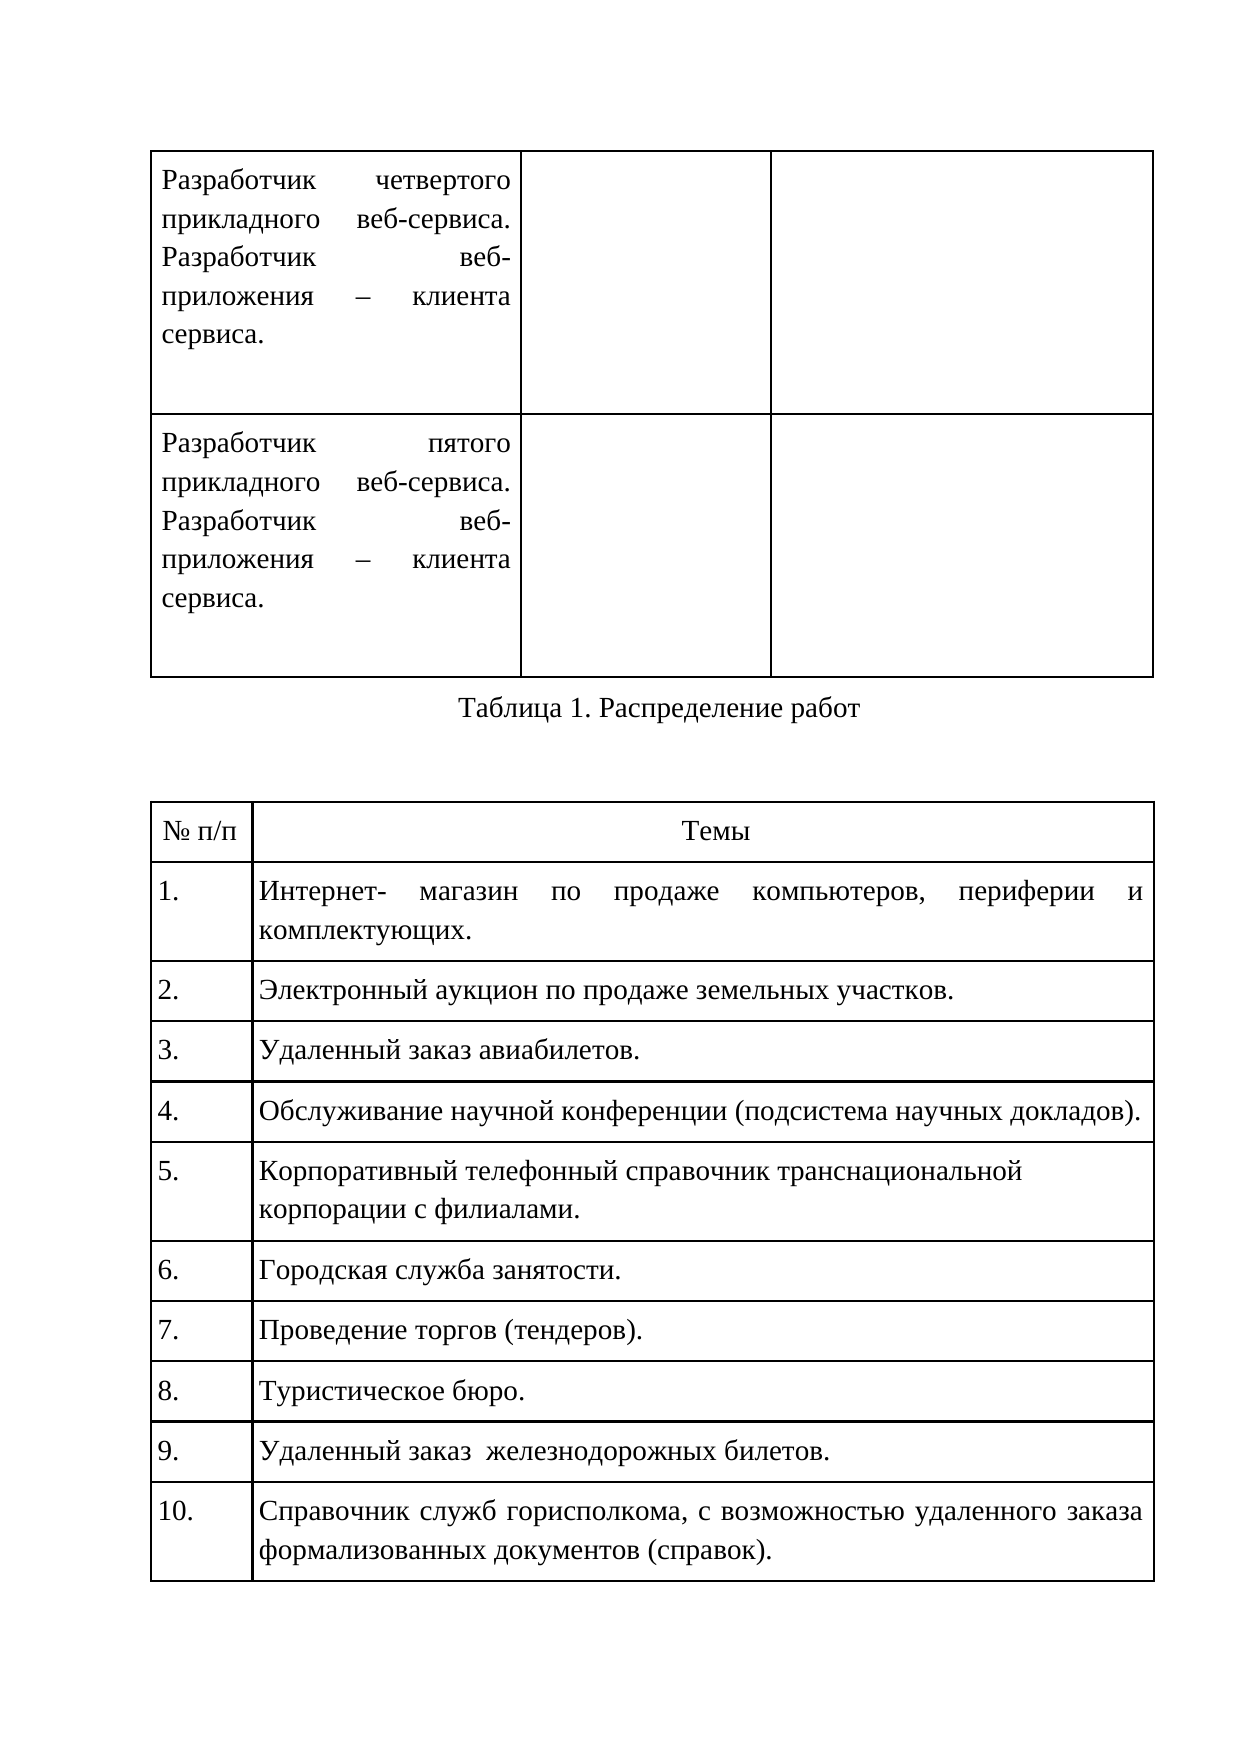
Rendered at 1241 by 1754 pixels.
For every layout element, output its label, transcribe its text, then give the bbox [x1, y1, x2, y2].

table_cell Проведение торгов (тендеров). [254, 1302, 1153, 1360]
table_cell Справочник служб горисполкома, с возможностью удаленного заказа формализованных документов (справок). [254, 1483, 1153, 1579]
table_cell [772, 152, 1152, 413]
table_cell 6. [152, 1242, 251, 1300]
table_cell Интернет- магазин по продаже компьютеров, периферии и комплектующих. [254, 863, 1153, 960]
table_header № п/п [152, 803, 251, 861]
table_cell 8. [152, 1362, 251, 1420]
table_cell [522, 415, 770, 676]
table_cell [772, 415, 1152, 676]
table_cell 3. [152, 1022, 251, 1080]
table_cell Удаленный заказ железнодорожных билетов. [254, 1423, 1153, 1481]
table_cell Городская служба занятости. [254, 1242, 1153, 1300]
table_cell 10. [152, 1483, 251, 1579]
table_cell 5. [152, 1143, 251, 1239]
table_cell Обслуживание научной конференции (подсистема научных докладов). [254, 1083, 1153, 1141]
table_cell 7. [152, 1302, 251, 1360]
table_cell 9. [152, 1423, 251, 1481]
table_cell Корпоративный телефонный справочник транснациональной корпорации с филиалами. [254, 1143, 1153, 1239]
table_cell 1. [152, 863, 251, 960]
table_cell Туристическое бюро. [254, 1362, 1153, 1420]
table_cell Удаленный заказ авиабилетов. [254, 1022, 1153, 1080]
table_cell Разработчик четвертого прикладного веб-сервиса. Разработчик веб-приложения – клиента сервиса. [152, 152, 520, 413]
table_cell 4. [152, 1083, 251, 1141]
table_cell Электронный аукцион по продаже земельных участков. [254, 962, 1153, 1020]
table_header Темы [254, 803, 1153, 861]
table_cell 2. [152, 962, 251, 1020]
table_cell [522, 152, 770, 413]
table_cell Разработчик пятого прикладного веб-сервиса. Разработчик веб-приложения – клиента сервиса. [152, 415, 520, 676]
text Таблица 1. Распределение работ [150, 691, 1168, 724]
